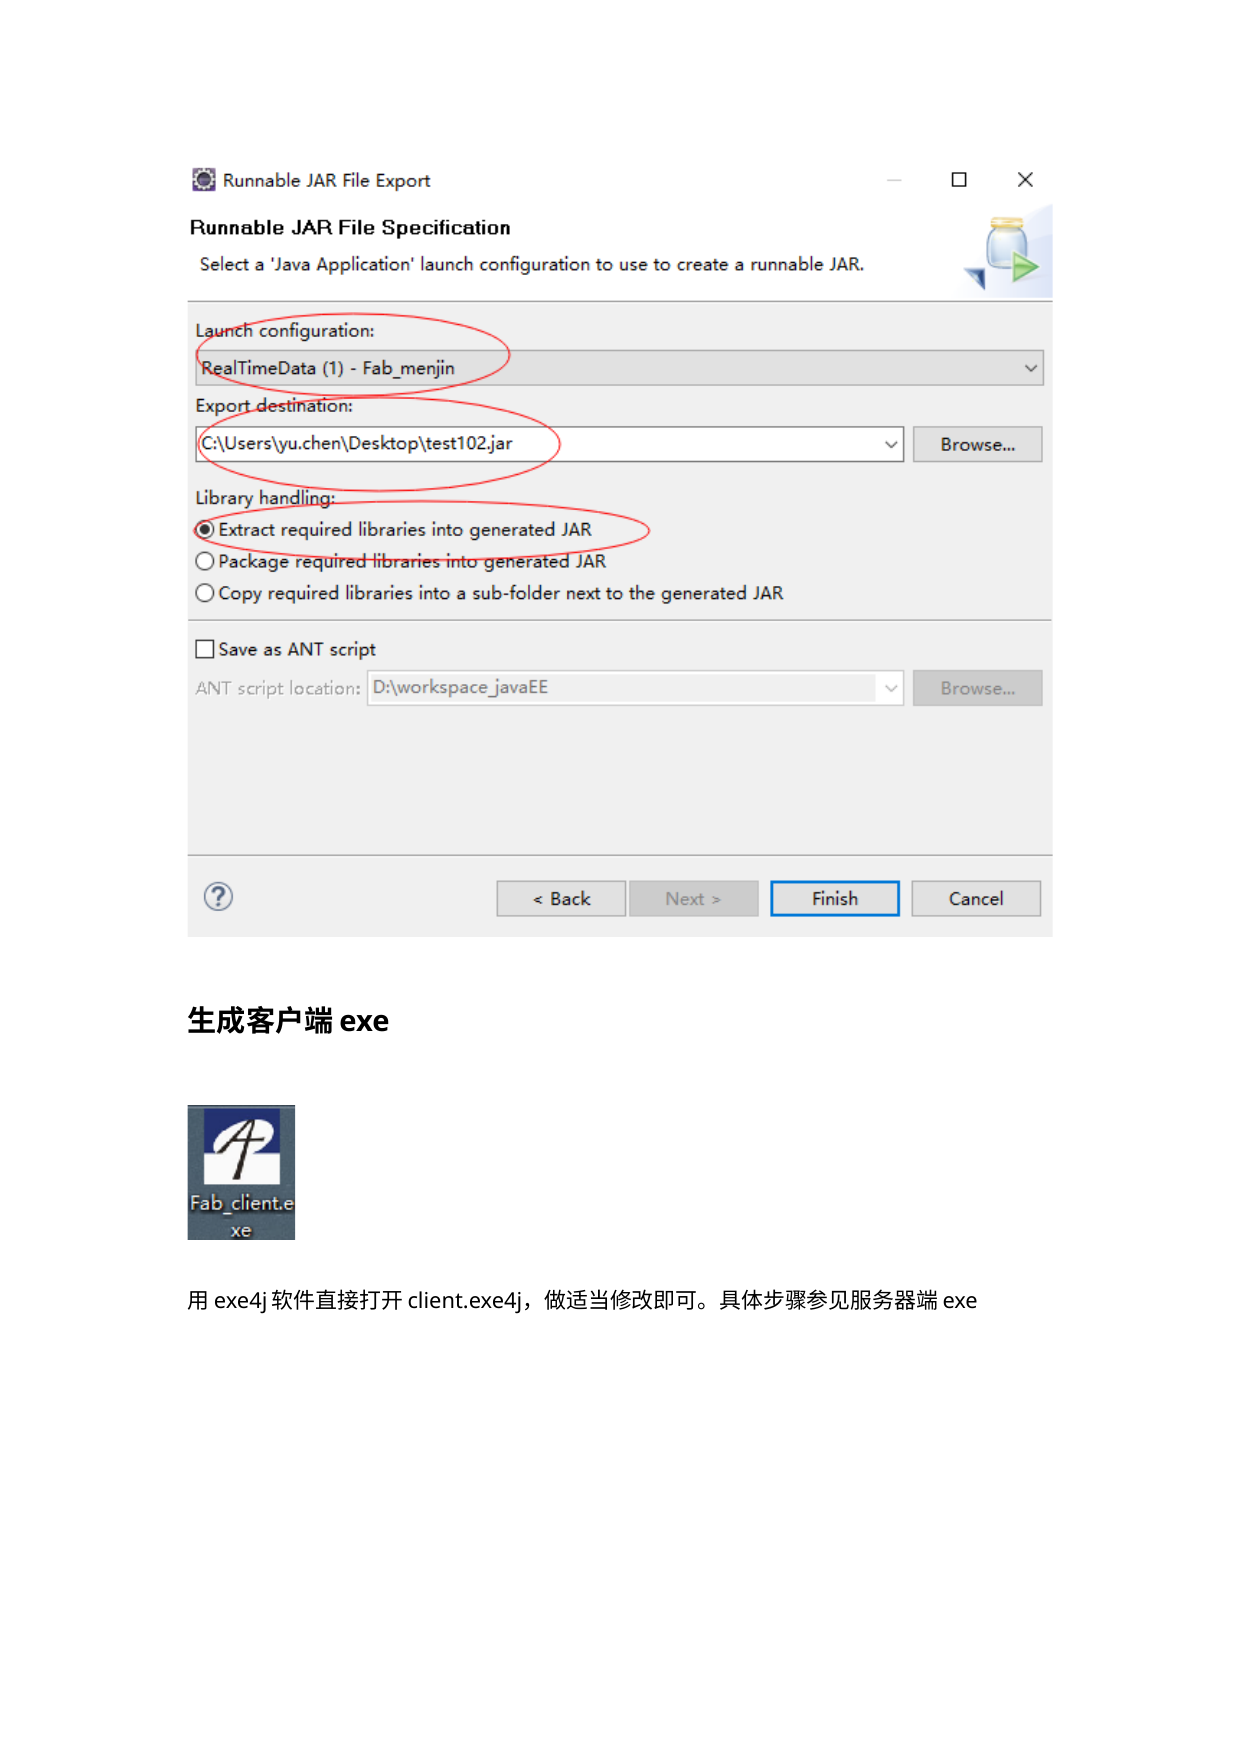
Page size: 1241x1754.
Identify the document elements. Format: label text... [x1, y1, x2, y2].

picture [187, 1105, 296, 1240]
text 用exe4j软件直接打开client.exe4j，做适当修改即可。具体步骤参见服务器端exe [187, 1282, 1053, 1315]
subtitle 生成客户端exe [187, 986, 1053, 1051]
picture [187, 162, 1053, 937]
